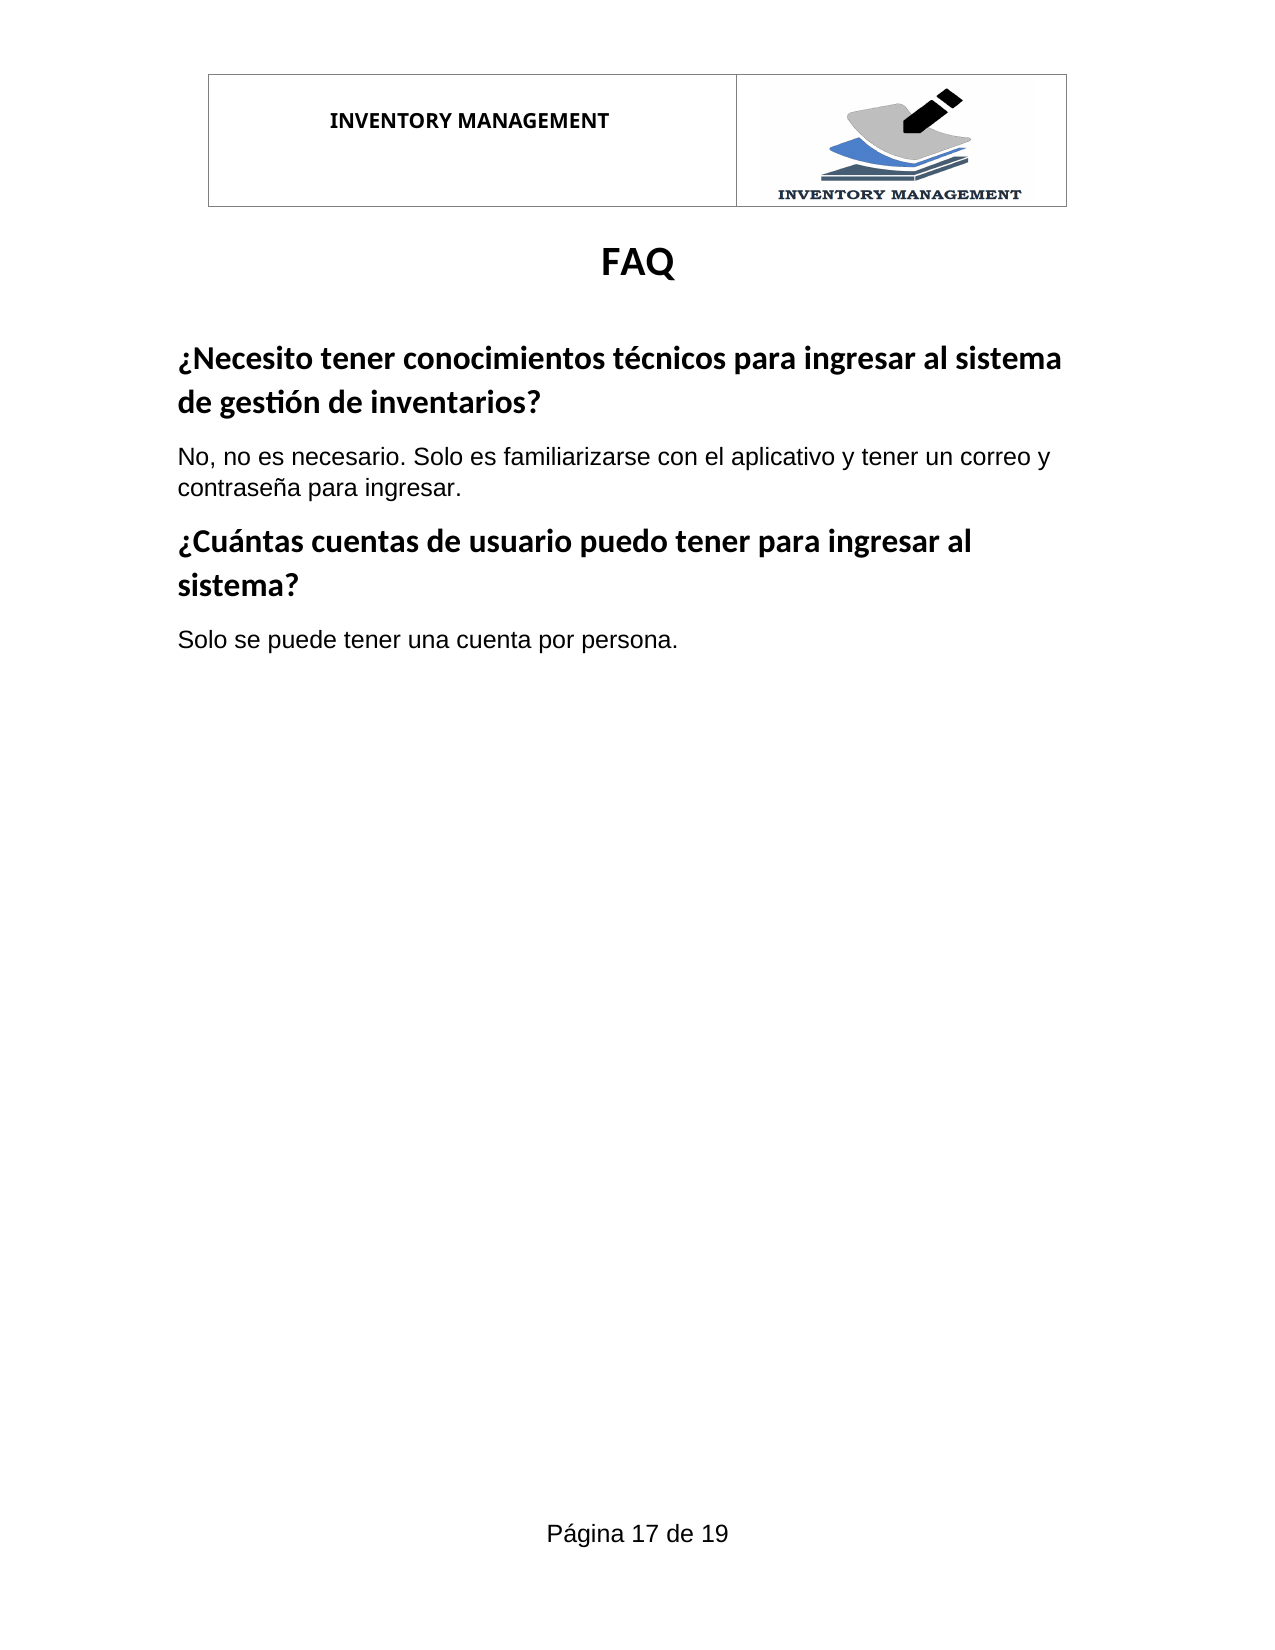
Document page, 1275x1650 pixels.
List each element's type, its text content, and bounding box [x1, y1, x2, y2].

picture [761, 77, 1035, 204]
text ¿Cuántas cuentas de usuario puedo tener para ingresar al sistema? [177, 520, 1098, 605]
text No, no es necesario. Solo es familiarizarse con el aplicativo y tener un correo y contraseña para ingresar. [177, 442, 1098, 501]
text Solo se puede tener una cuenta por persona. [177, 625, 1098, 654]
text ¿Necesito tener conocimientos técnicos para ingresar al sistema de gestión de inventarios? [177, 337, 1098, 422]
subtitle FAQ [177, 235, 1098, 286]
